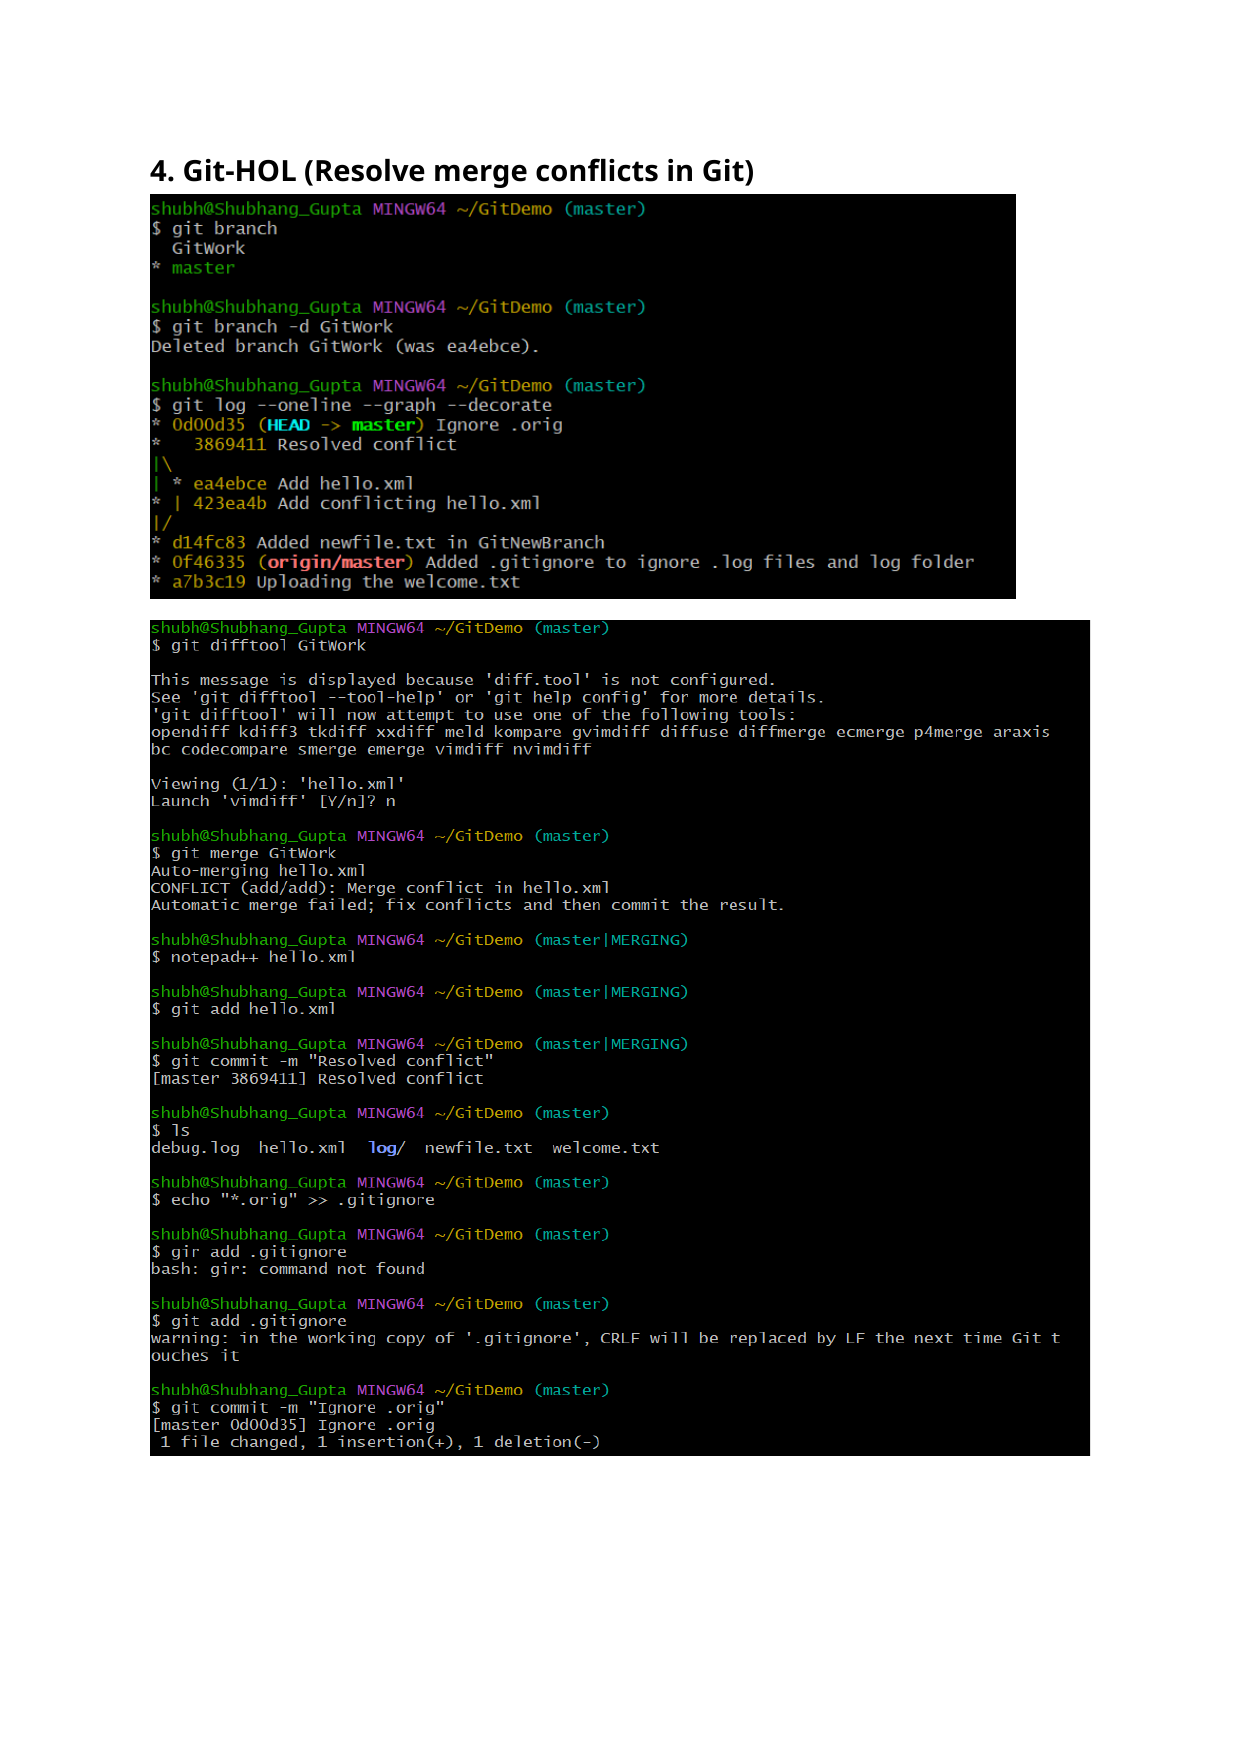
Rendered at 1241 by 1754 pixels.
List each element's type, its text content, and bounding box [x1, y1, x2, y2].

picture [150, 620, 1091, 1456]
picture [150, 194, 1016, 599]
